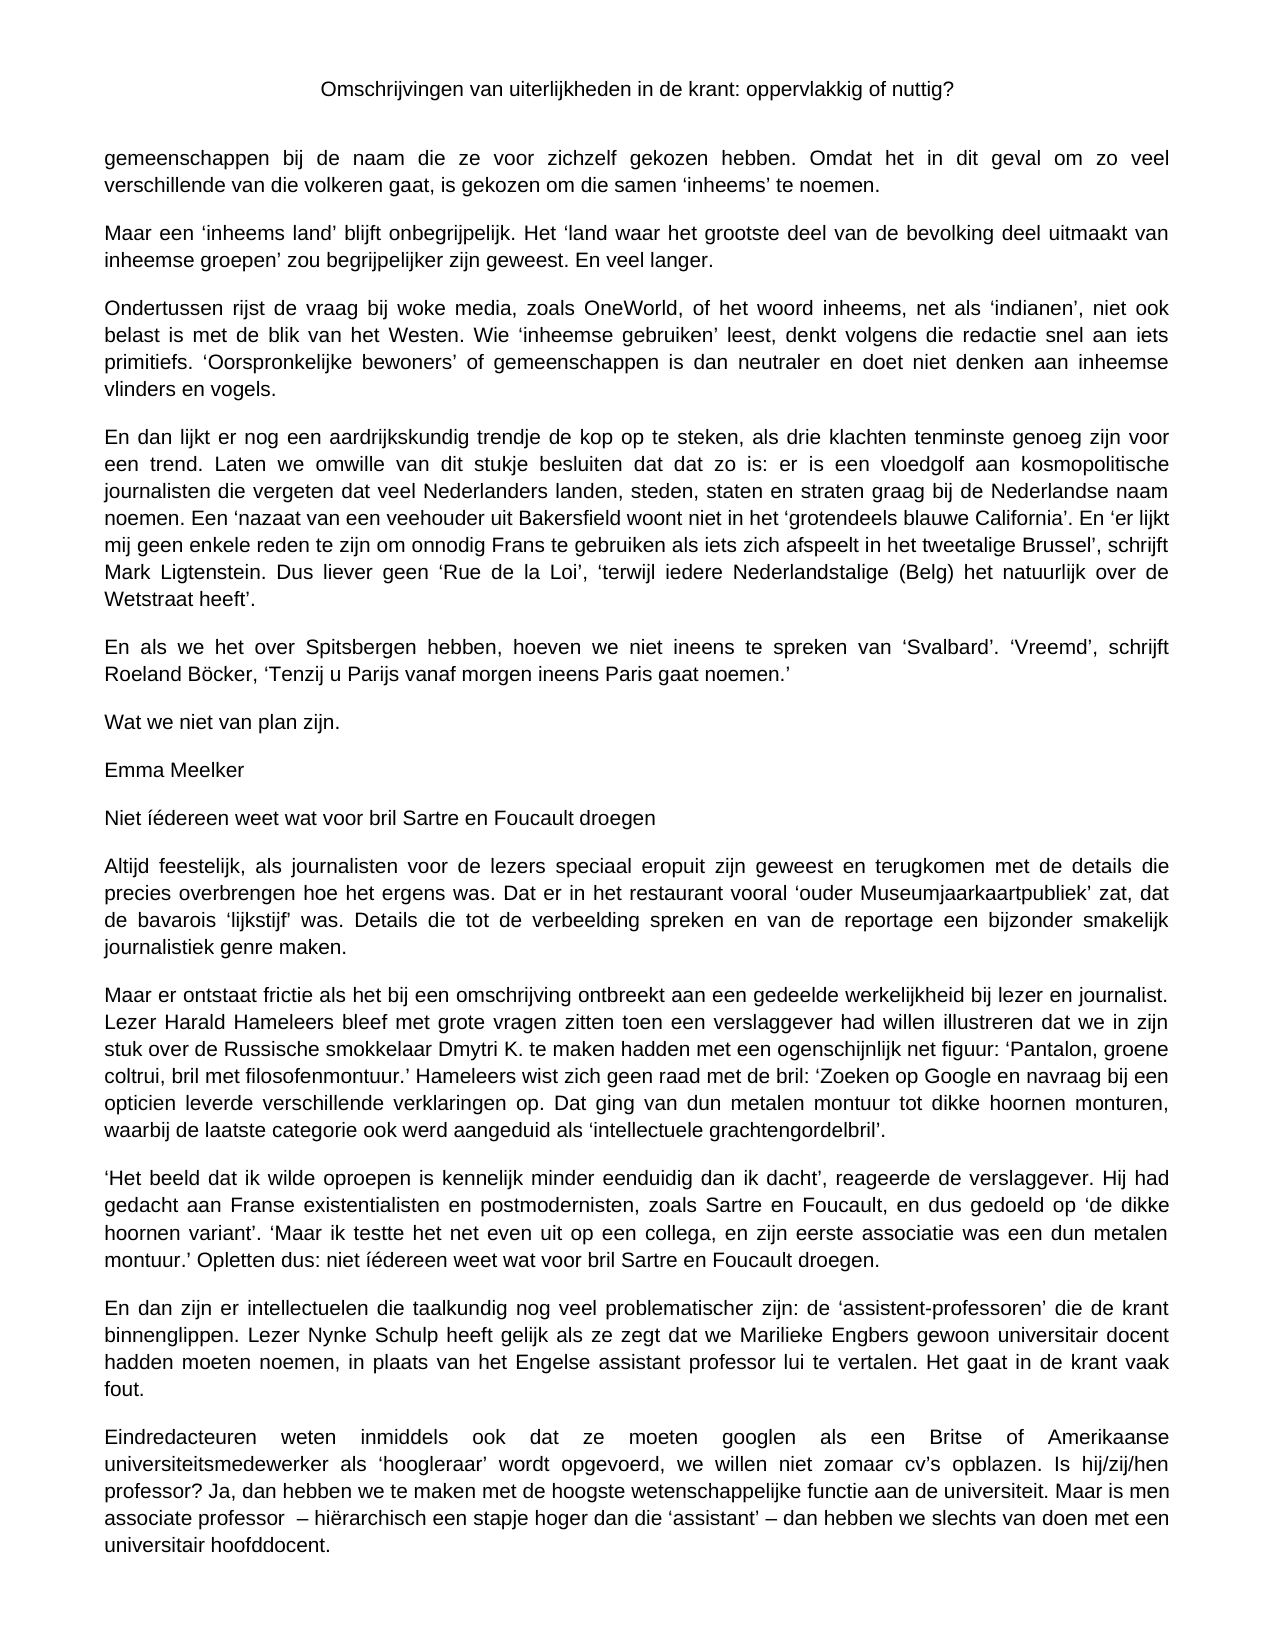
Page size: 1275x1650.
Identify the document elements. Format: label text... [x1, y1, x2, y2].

text En dan lijkt er nog een aardrijkskundig trendje de kop op te steken, als drie klachten tenminste genoeg zijn voor een trend. Laten we omwille van dit stukje besluiten dat dat zo is: er is een vloedgolf aan kosmopolitische journalisten die vergeten dat veel Nederlanders landen, steden, staten en straten graag bij de Nederlandse naam noemen. Een ‘nazaat van een veehouder uit Bakersfield woont niet in het ‘grotendeels blauwe California’. En ‘er lijkt mij geen enkele reden te zijn om onnodig Frans te gebruiken als iets zich afspeelt in het tweetalige Brussel’, schrijft Mark Ligtenstein. Dus liever geen ‘Rue de la Loi’, ‘terwijl iedere Nederlandstalige (Belg) het natuurlijk over de Wetstraat heeft’. [104, 421, 1171, 611]
text Emma Meelker [104, 755, 1171, 782]
text Maar een ‘inheems land’ blijft onbegrijpelijk. Het ‘land waar het grootste deel van de bevolking deel uitmaakt van inheemse groepen’ zou begrijpelijker zijn geweest. En veel langer. [104, 217, 1171, 271]
text Niet íédereen weet wat voor bril Sartre en Foucault droegen [104, 803, 1171, 830]
text Ondertussen rijst de vraag bij woke media, zoals OneWorld, of het woord inheems, net als ‘indianen’, niet ook belast is met de blik van het Westen. Wie ‘inheemse gebruiken’ leest, denkt volgens die redactie snel aan iets primitiefs. ‘Oorspronkelijke bewoners’ of gemeenschappen is dan neutraler en doet niet denken aan inheemse vlinders en vogels. [104, 292, 1171, 401]
text En dan zijn er intellectuelen die taalkundig nog veel problematischer zijn: de ‘assistent-professoren’ die de krant binnenglippen. Lezer Nynke Schulp heeft gelijk als ze zegt dat we Marilieke Engbers gewoon universitair docent hadden moeten noemen, in plaats van het Engelse assistant professor lui te vertalen. Het gaat in de krant vaak fout. [104, 1292, 1171, 1401]
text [104, 142, 1171, 196]
text En als we het over Spitsbergen hebben, hoeven we niet ineens te spreken van ‘Svalbard’. ‘Vreemd’, schrijft Roeland Böcker, ‘Tenzij u Parijs vanaf morgen ineens Paris gaat noemen.’ [104, 632, 1171, 686]
text Wat we niet van plan zijn. [104, 707, 1171, 734]
text Maar er ontstaat frictie als het bij een omschrijving ontbreekt aan een gedeelde werkelijkheid bij lezer en journalist. Lezer Harald Hameleers bleef met grote vragen zitten toen een verslaggever had willen illustreren dat we in zijn stuk over de Russische smokkelaar Dmytri K. te maken hadden met een ogenschijnlijk net figuur: ‘Pantalon, groene coltrui, bril met filosofenmontuur.’ Hameleers wist zich geen raad met de bril: ‘Zoeken op Google en navraag bij een opticien leverde verschillende verklaringen op. Dat ging van dun metalen montuur tot dikke hoornen monturen, waarbij de laatste categorie ook werd aangeduid als ‘intellectuele grachtengordelbril’. [104, 980, 1171, 1142]
text Eindredacteuren weten inmiddels ook dat ze moeten googlen als een Britse of Amerikaanse universiteitsmedewerker als ‘hoogleraar’ wordt opgevoerd, we willen niet zomaar cv’s opblazen. Is hij/zij/hen professor? Ja, dan hebben we te maken met de hoogste wetenschappelijke functie aan de universiteit. Maar is men associate professor – hiërarchisch een stapje hoger dan die ‘assistant’ – dan hebben we slechts van doen met een universitair hoofddocent. [104, 1421, 1171, 1557]
text Altijd feestelijk, als journalisten voor de lezers speciaal eropuit zijn geweest en terugkomen met de details die precies overbrengen hoe het ergens was. Dat er in het restaurant vooral ‘ouder Museumjaarkaartpubliek’ zat, dat de bavarois ‘lijkstijf’ was. Details die tot de verbeelding spreken en van de reportage een bijzonder smakelijk journalistiek genre maken. [104, 851, 1171, 959]
text ‘Het beeld dat ik wilde oproepen is kennelijk minder eenduidig dan ik dacht’, reageerde de verslaggever. Hij had gedacht aan Franse existentialisten en postmodernisten, zoals Sartre en Foucault, en dus gedoeld op ‘de dikke hoornen variant’. ‘Maar ik testte het net even uit op een collega, en zijn eerste associatie was een dun metalen montuur.’ Opletten dus: niet íédereen weet wat voor bril Sartre en Foucault droegen. [104, 1163, 1171, 1271]
